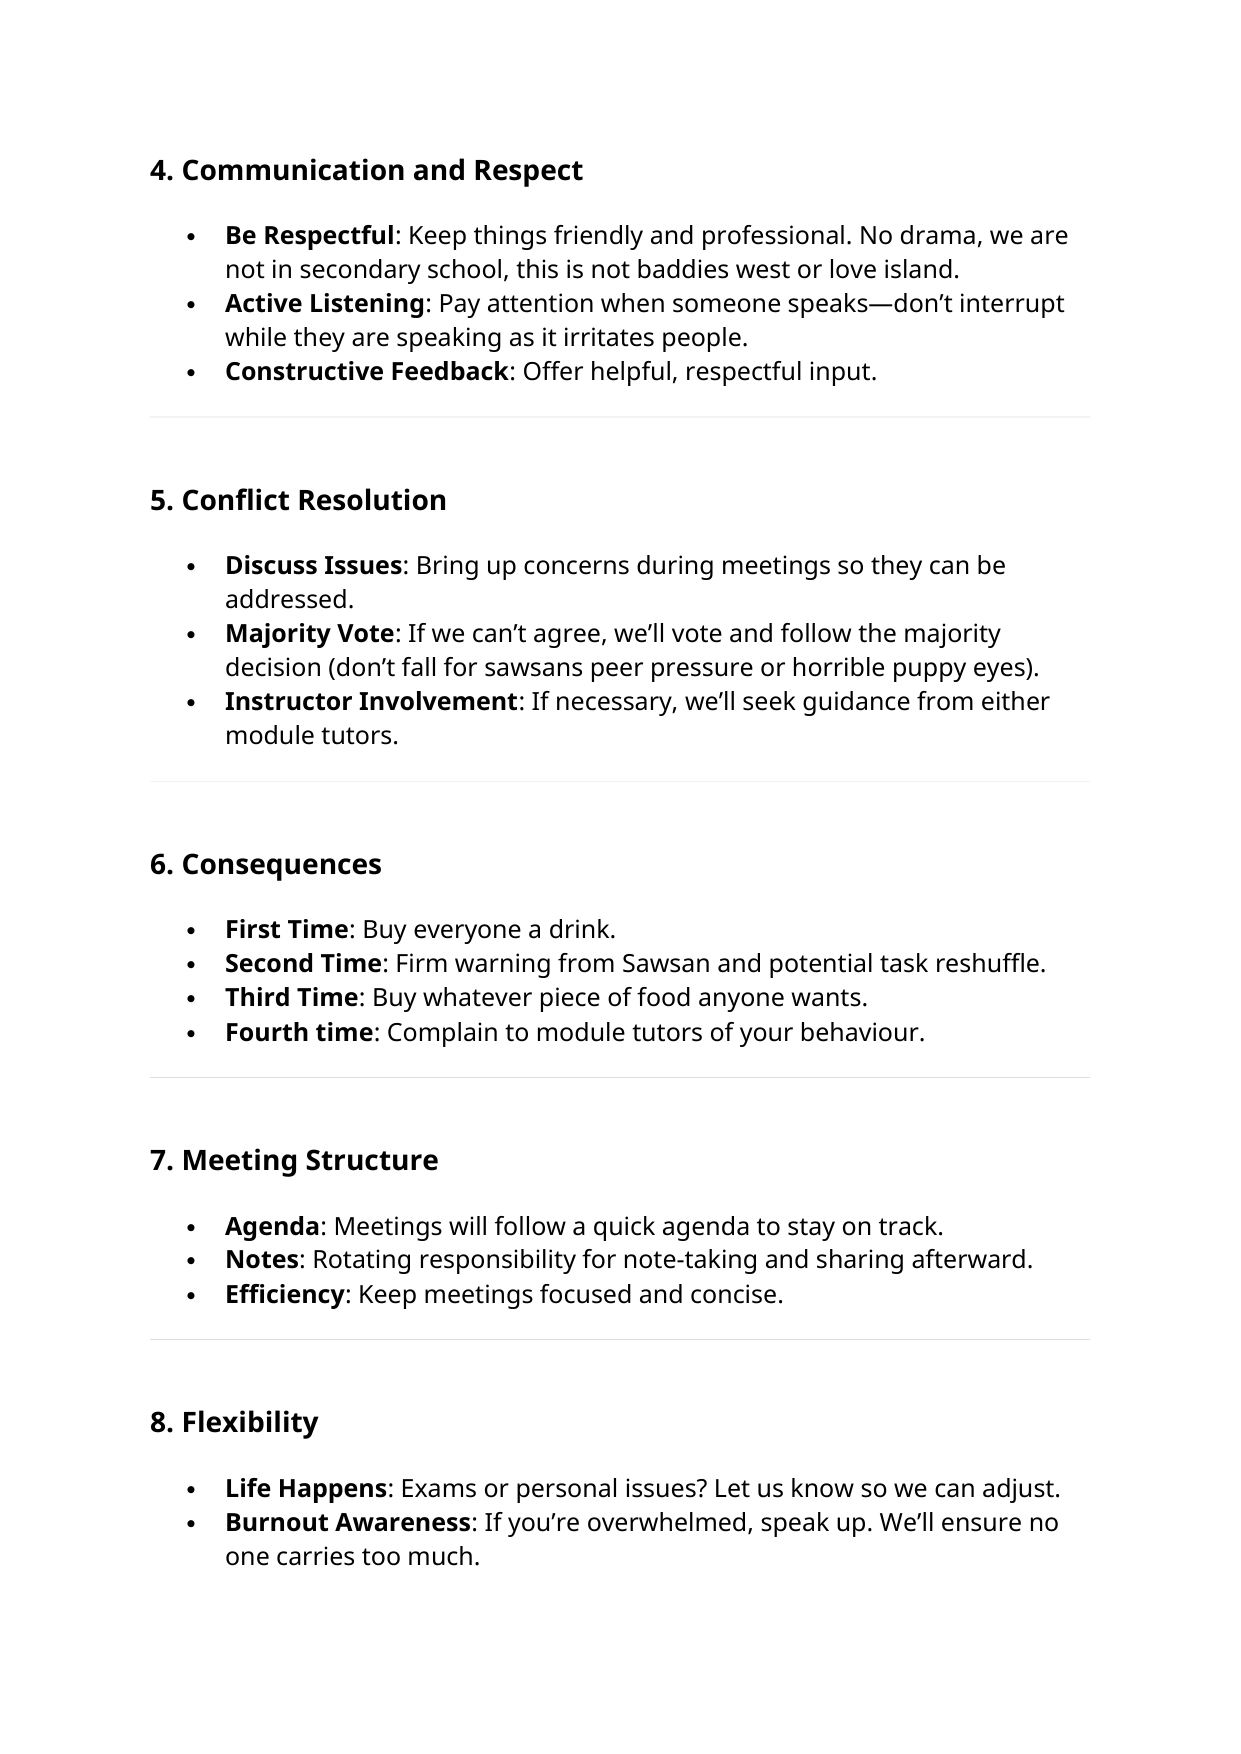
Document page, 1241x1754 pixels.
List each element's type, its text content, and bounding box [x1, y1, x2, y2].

list Notes: Rotating responsibility for note-taking and sharing afterward. [187, 1242, 1090, 1276]
list Majority Vote: If we can’t agree, we’ll vote and follow the majority decision (don’t fall for sawsans peer pressure or horrible puppy eyes). [187, 616, 1090, 684]
list Second Time: Firm warning from Sawsan and potential task reshuffle. [187, 946, 1090, 980]
text 8. Flexibility [150, 1403, 1090, 1441]
list Instructor Involvement: If necessary, we’ll seek guidance from either module tutors. [187, 684, 1090, 752]
list Constructive Feedback: Offer helpful, respectful input. [187, 354, 1090, 388]
list Agenda: Meetings will follow a quick agenda to stay on track. [187, 1208, 1090, 1242]
list Discuss Issues: Bring up concerns during meetings so they can be addressed. [187, 548, 1090, 616]
list Life Happens: Exams or personal issues? Let us know so we can adjust. [187, 1470, 1090, 1504]
list Third Time: Buy whatever piece of food anyone wants. [187, 980, 1090, 1014]
text 7. Meeting Structure [150, 1141, 1090, 1179]
text 6. Consequences [150, 844, 1090, 883]
list Efficiency: Keep meetings focused and concise. [187, 1276, 1090, 1310]
text 4. Communication and Respect [150, 150, 1090, 188]
list Be Respectful: Keep things friendly and professional. No drama, we are not in secondary school, this is not baddies west or love island. [187, 217, 1090, 286]
list Burnout Awareness: If you’re overwhelmed, speak up. We’ll ensure no one carries too much. [187, 1504, 1090, 1572]
text 5. Conflict Resolution [150, 480, 1090, 518]
list Fourth time: Complain to module tutors of your behaviour. [187, 1014, 1090, 1048]
list First Time: Buy everyone a drink. [187, 912, 1090, 946]
list Active Listening: Pay attention when someone speaks—don’t interrupt while they are speaking as it irritates people. [187, 286, 1090, 354]
